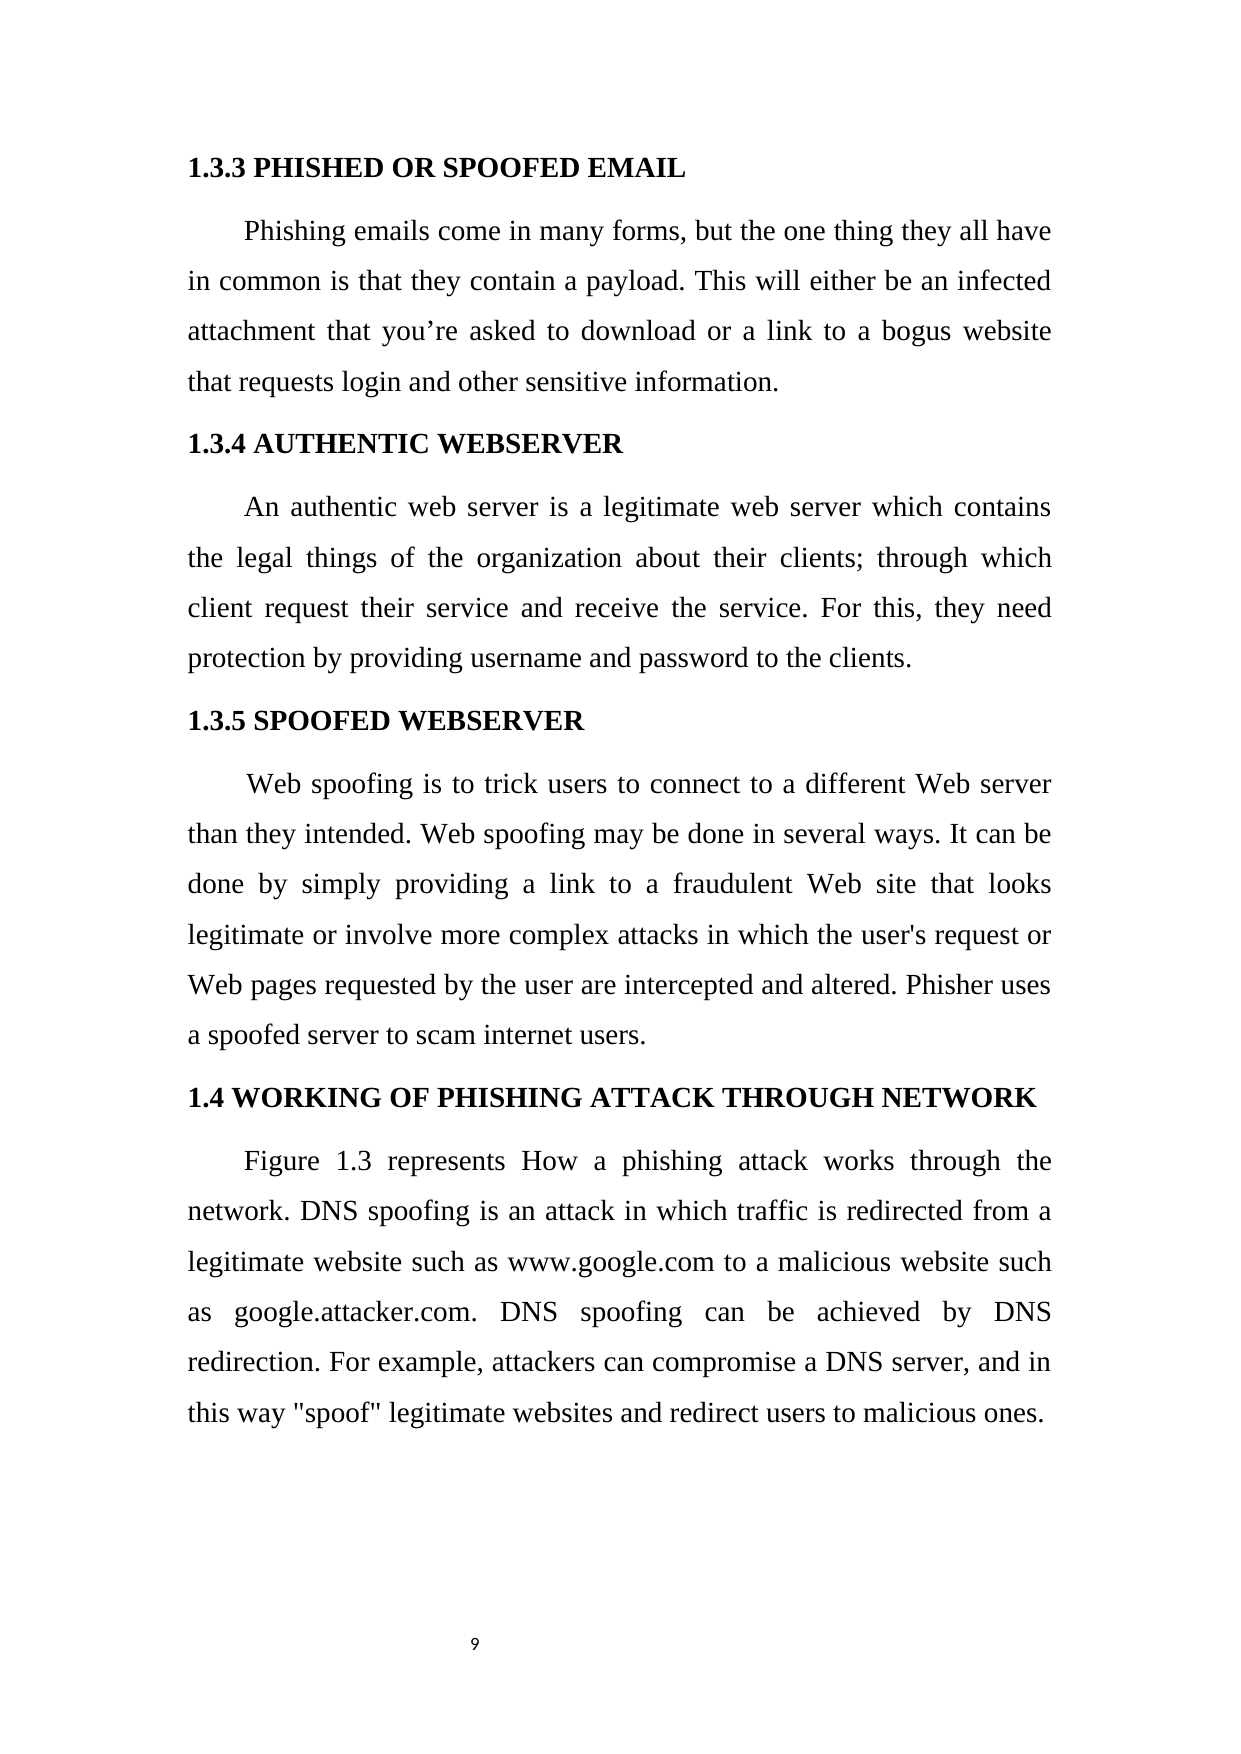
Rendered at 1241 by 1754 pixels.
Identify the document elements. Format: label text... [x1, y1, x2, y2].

text 1.3.4 AUTHENTIC WEBSERVER [187, 427, 1053, 460]
text 1.3.3 PHISHED OR SPOOFED EMAIL [187, 150, 1053, 183]
text Phishing emails come in many forms, but the one thing they all have in common is that they contain a payload. This will either be an infected attachment that you’re asked to download or a link to a bogus website that requests login and other sensitive information. [187, 213, 1053, 397]
text Figure 1.3 represents How a phishing attack works through the network. DNS spoofing is an attack in which traffic is redirected from a legitimate website such as www.google.com to a malicious website such as google.attacker.com. DNS spoofing can be achieved by DNS redirection. For example, attackers can compromise a DNS server, and in this way "spoof" legitimate websites and redirect users to malicious ones. [187, 1143, 1053, 1428]
text 1.4 WORKING OF PHISHING ATTACK THROUGH NETWORK [187, 1080, 1053, 1114]
text 1.3.5 SPOOFED WEBSERVER [187, 703, 1053, 737]
text Web spoofing is to trick users to connect to a different Web server than they intended. Web spoofing may be done in several ways. It can be done by simply providing a link to a fraudulent Web site that looks legitimate or involve more complex attacks in which the user's request or Web pages requested by the user are intercepted and altered. Phisher uses a spoofed server to scam internet users. [187, 766, 1053, 1051]
text An authentic web server is a legitimate web server which contains the legal things of the organization about their clients; through which client request their service and receive the service. For this, they need protection by providing username and password to the clients. [187, 489, 1053, 674]
